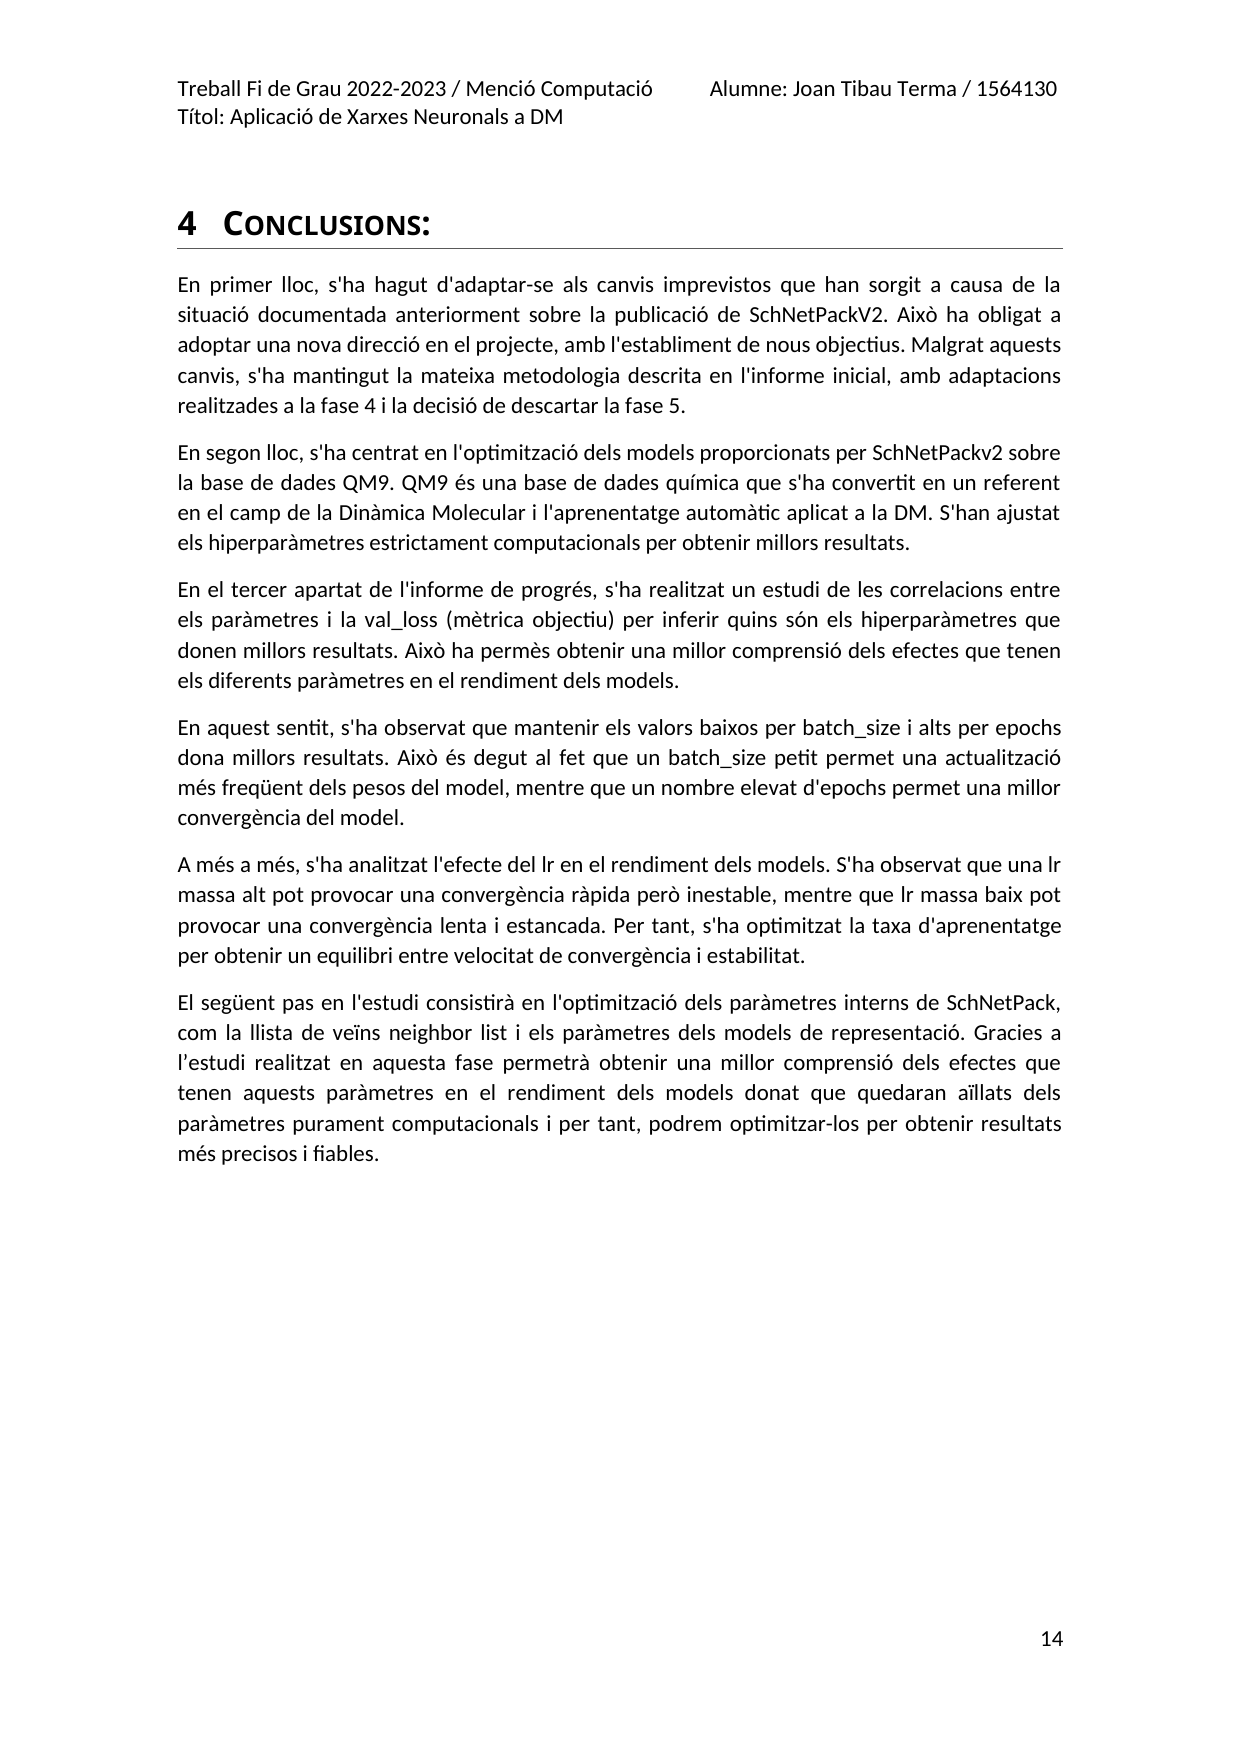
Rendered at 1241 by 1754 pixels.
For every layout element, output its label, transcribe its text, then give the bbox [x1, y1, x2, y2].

text El següent pas en l'estudi consistirà en l'optimització dels paràmetres interns de SchNetPack, com la llista de veïns neighbor list i els paràmetres dels models de representació. Gracies a l’estudi realitzat en aquesta fase permetrà obtenir una millor comprensió dels efectes que tenen aquests paràmetres en el rendiment dels models donat que quedaran aïllats dels paràmetres purament computacionals i per tant, podrem optimitzar-los per obtenir resultats més precisos i fiables. [177, 988, 1063, 1167]
text A més a més, s'ha analitzat l'efecte del lr en el rendiment dels models. S'ha observat que una lr massa alt pot provocar una convergència ràpida però inestable, mentre que lr massa baix pot provocar una convergència lenta i estancada. Per tant, s'ha optimitzat la taxa d'aprenentatge per obtenir un equilibri entre velocitat de convergència i estabilitat. [177, 850, 1063, 969]
text En primer lloc, s'ha hagut d'adaptar-se als canvis imprevistos que han sorgit a causa de la situació documentada anteriorment sobre la publicació de SchNetPackV2. Això ha obligat a adoptar una nova direcció en el projecte, amb l'establiment de nous objectius. Malgrat aquests canvis, s'ha mantingut la mateixa metodologia descrita en l'informe inicial, amb adaptacions realitzades a la fase 4 i la decisió de descartar la fase 5. [177, 270, 1063, 419]
text En el tercer apartat de l'informe de progrés, s'ha realitzat un estudi de les correlacions entre els paràmetres i la val_loss (mètrica objectiu) per inferir quins són els hiperparàmetres que donen millors resultats. Això ha permès obtenir una millor comprensió dels efectes que tenen els diferents paràmetres en el rendiment dels models. [177, 575, 1063, 694]
text En segon lloc, s'ha centrat en l'optimització dels models proporcionats per SchNetPackv2 sobre la base de dades QM9. QM9 és una base de dades química que s'ha convertit en un referent en el camp de la Dinàmica Molecular i l'aprenentatge automàtic aplicat a la DM. S'han ajustat els hiperparàmetres estrictament computacionals per obtenir millors resultats. [177, 438, 1063, 557]
text En aquest sentit, s'ha observat que mantenir els valors baixos per batch_size i alts per epochs dona millors resultats. Això és degut al fet que un batch_size petit permet una actualització més freqüent dels pesos del model, mentre que un nombre elevat d'epochs permet una millor convergència del model. [177, 713, 1063, 832]
subtitle Conclusions: [177, 195, 1063, 248]
